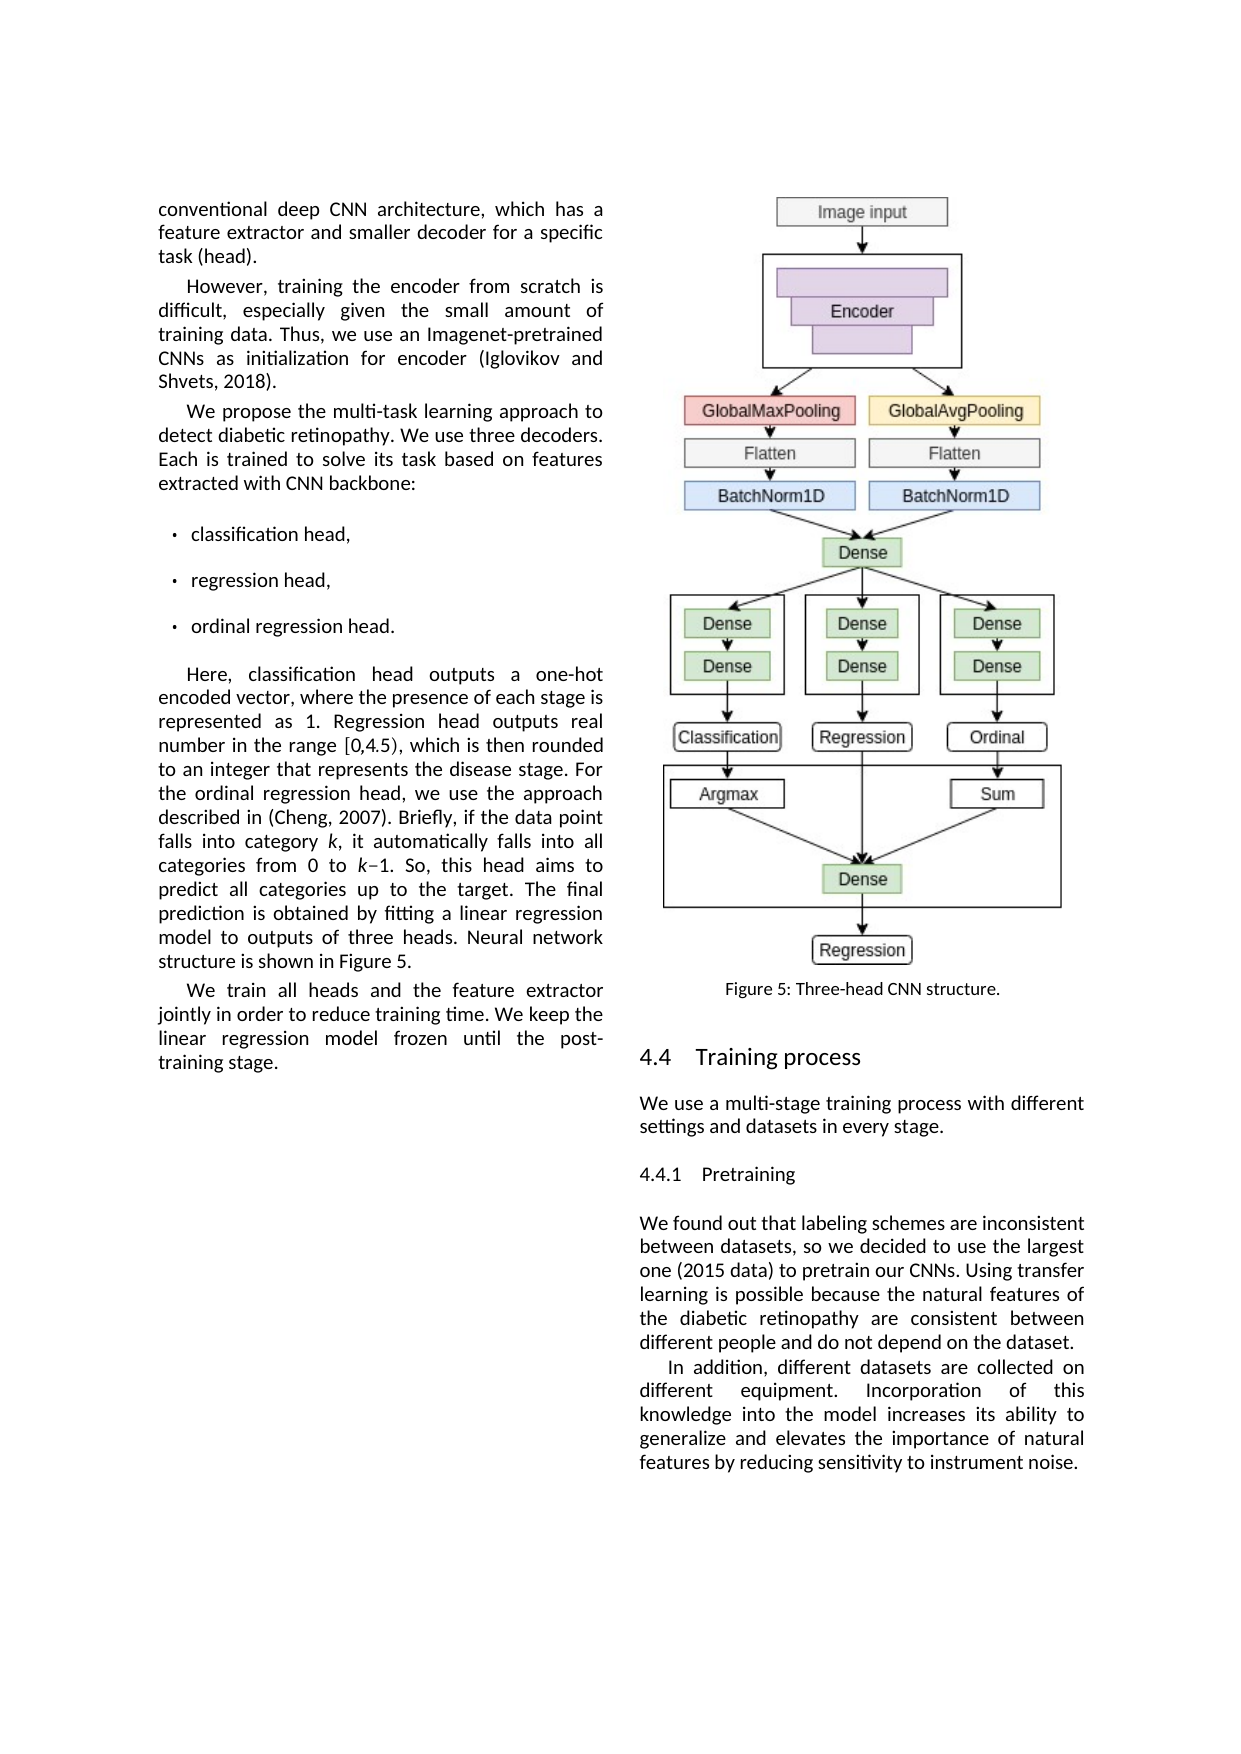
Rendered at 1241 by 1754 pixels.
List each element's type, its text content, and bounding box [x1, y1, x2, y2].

text We propose the multi-task learning approach to detect diabetic retinopathy. We use three decoders. Each is trained to solve its task based on features extracted with CNN backbone: [158, 399, 604, 495]
subtitle Training process [639, 1041, 1075, 1071]
text We train all heads and the feature extractor jointly in order to reduce training time. We keep the linear regression model frozen until the post-training stage. [158, 979, 604, 1074]
text Figure 5: Three-head CNN structure. [641, 977, 1085, 1000]
picture [663, 197, 1062, 965]
text However, training the encoder from scratch is difficult, especially given the small amount of training data. Thus, we use an Imagenet-pretrained CNNs as initialization for encoder (Iglovikov and Shvets, 2018). [158, 274, 604, 394]
list classification head, [170, 522, 604, 546]
text Here, classification head outputs a one-hot encoded vector, where the presence of each stage is represented as 1. Regression head outputs real number in the range [0,4.5), which is then rounded to an integer that represents the disease stage. For the ordinal regression head, we use the approach described in (Cheng, 2007). Briefly, if the data point falls into category k, it automatically falls into all categories from 0 to k−1. So, this head aims to predict all categories up to the target. The final prediction is obtained by fitting a linear regression model to outputs of three heads. Neural network structure is shown in Figure 5. [158, 662, 604, 973]
list ordinal regression head. [170, 614, 604, 638]
text In addition, different datasets are collected on different equipment. Incorporation of this knowledge into the model increases its ability to generalize and elevates the importance of natural features by reducing sensitivity to instrument noise. [639, 1355, 1085, 1475]
subtitle Pretraining [639, 1161, 1075, 1186]
text We use a multi-stage training process with different settings and datasets in every stage. [639, 1091, 1085, 1139]
list regression head, [170, 568, 604, 592]
text We found out that labeling schemes are inconsistent between datasets, so we decided to use the largest one (2015 data) to pretrain our CNNs. Using transfer learning is possible because the natural features of the diabetic retinopathy are consistent between different people and do not depend on the dataset. [639, 1211, 1085, 1355]
